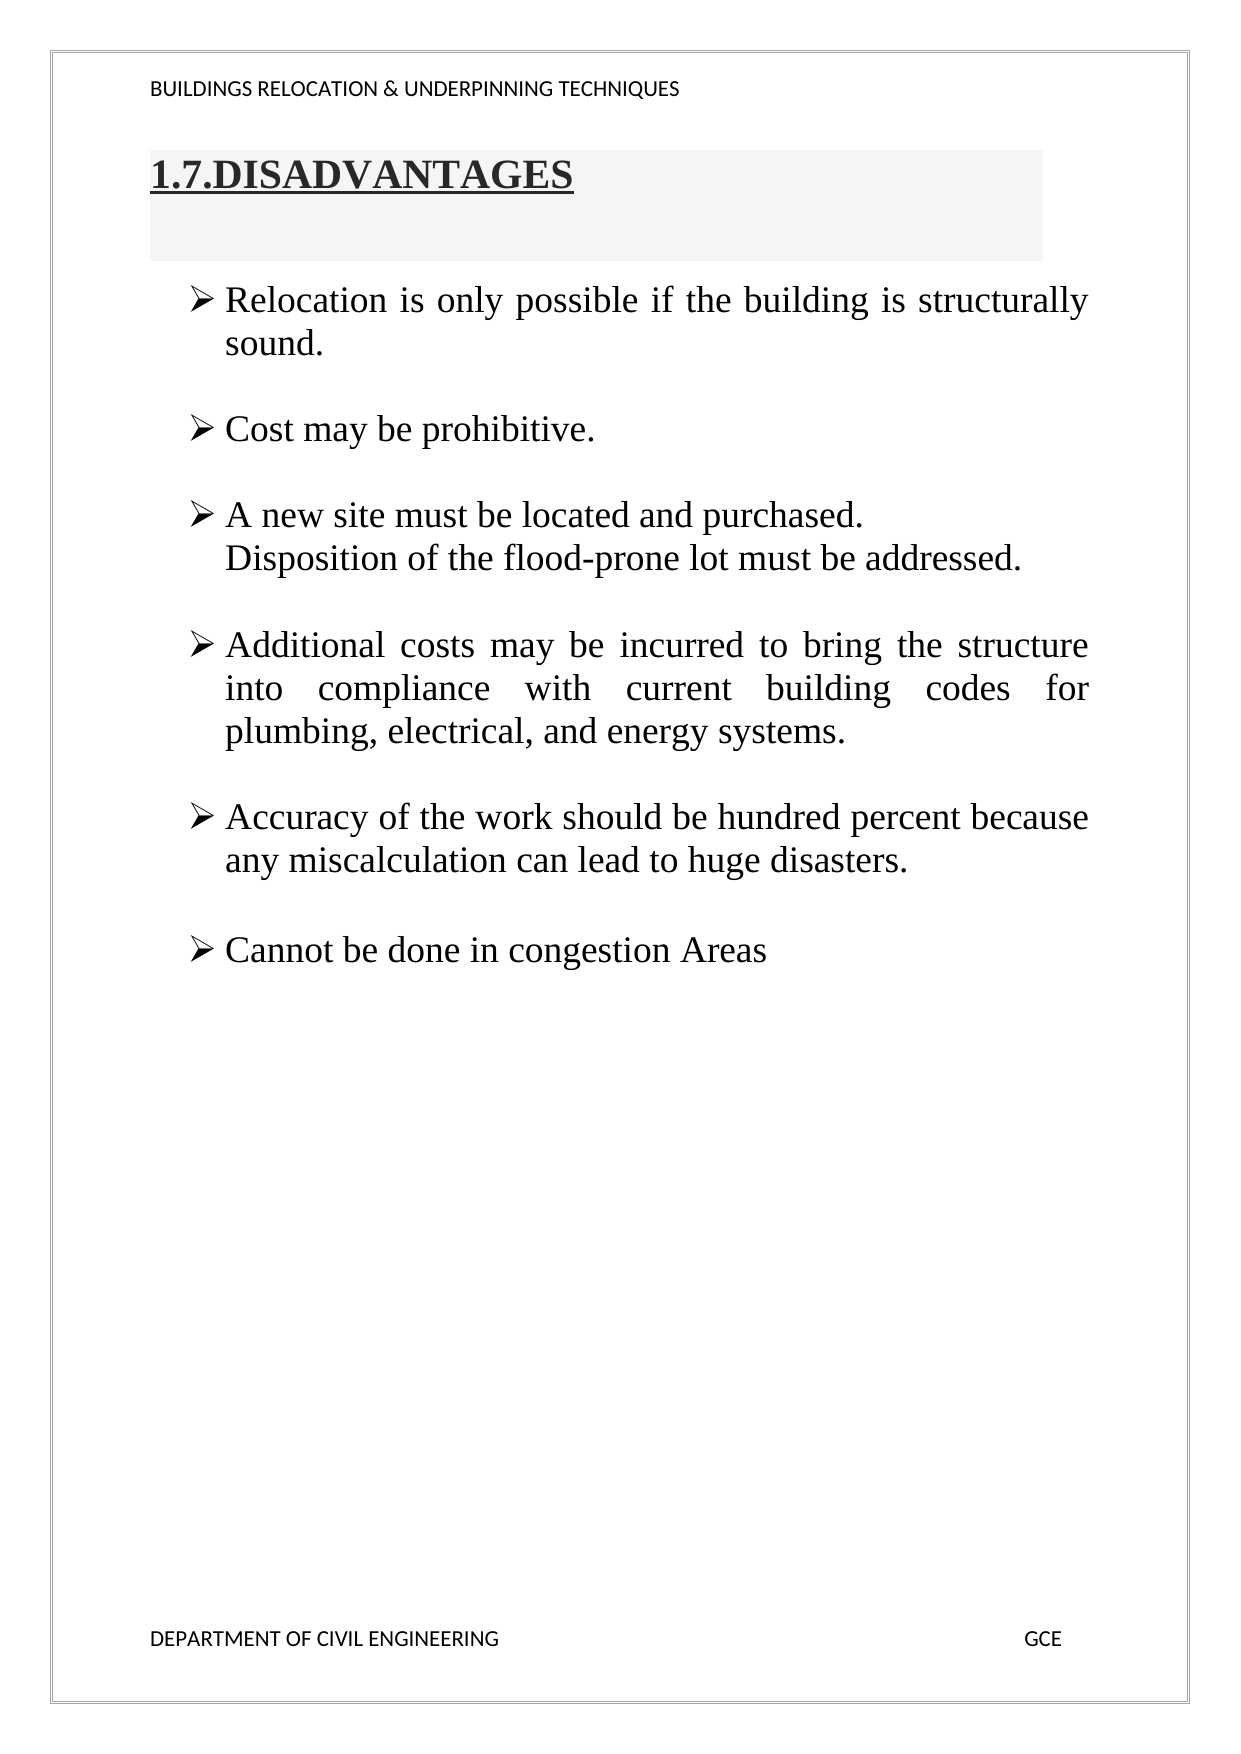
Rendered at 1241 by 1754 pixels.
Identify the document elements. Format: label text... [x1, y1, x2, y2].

list Cost may be prohibitive. [187, 406, 1090, 449]
list Additional costs may be incurred to bring the structure into compliance with current building codes for plumbing, electrical, and energy systems. [187, 622, 1090, 751]
list Cannot be done in congestion Areas [187, 927, 1090, 971]
list Disposition of the flood-prone lot must be addressed. [225, 536, 1090, 579]
list Accuracy of the work should be hundred percent because any miscalculation can lead to huge disasters. [187, 794, 1090, 881]
list Relocation is only possible if the building is structurally sound. [187, 277, 1090, 363]
list A new site must be located and purchased. [187, 493, 1090, 536]
text 1.7.DISADVANTAGES [150, 150, 1043, 198]
